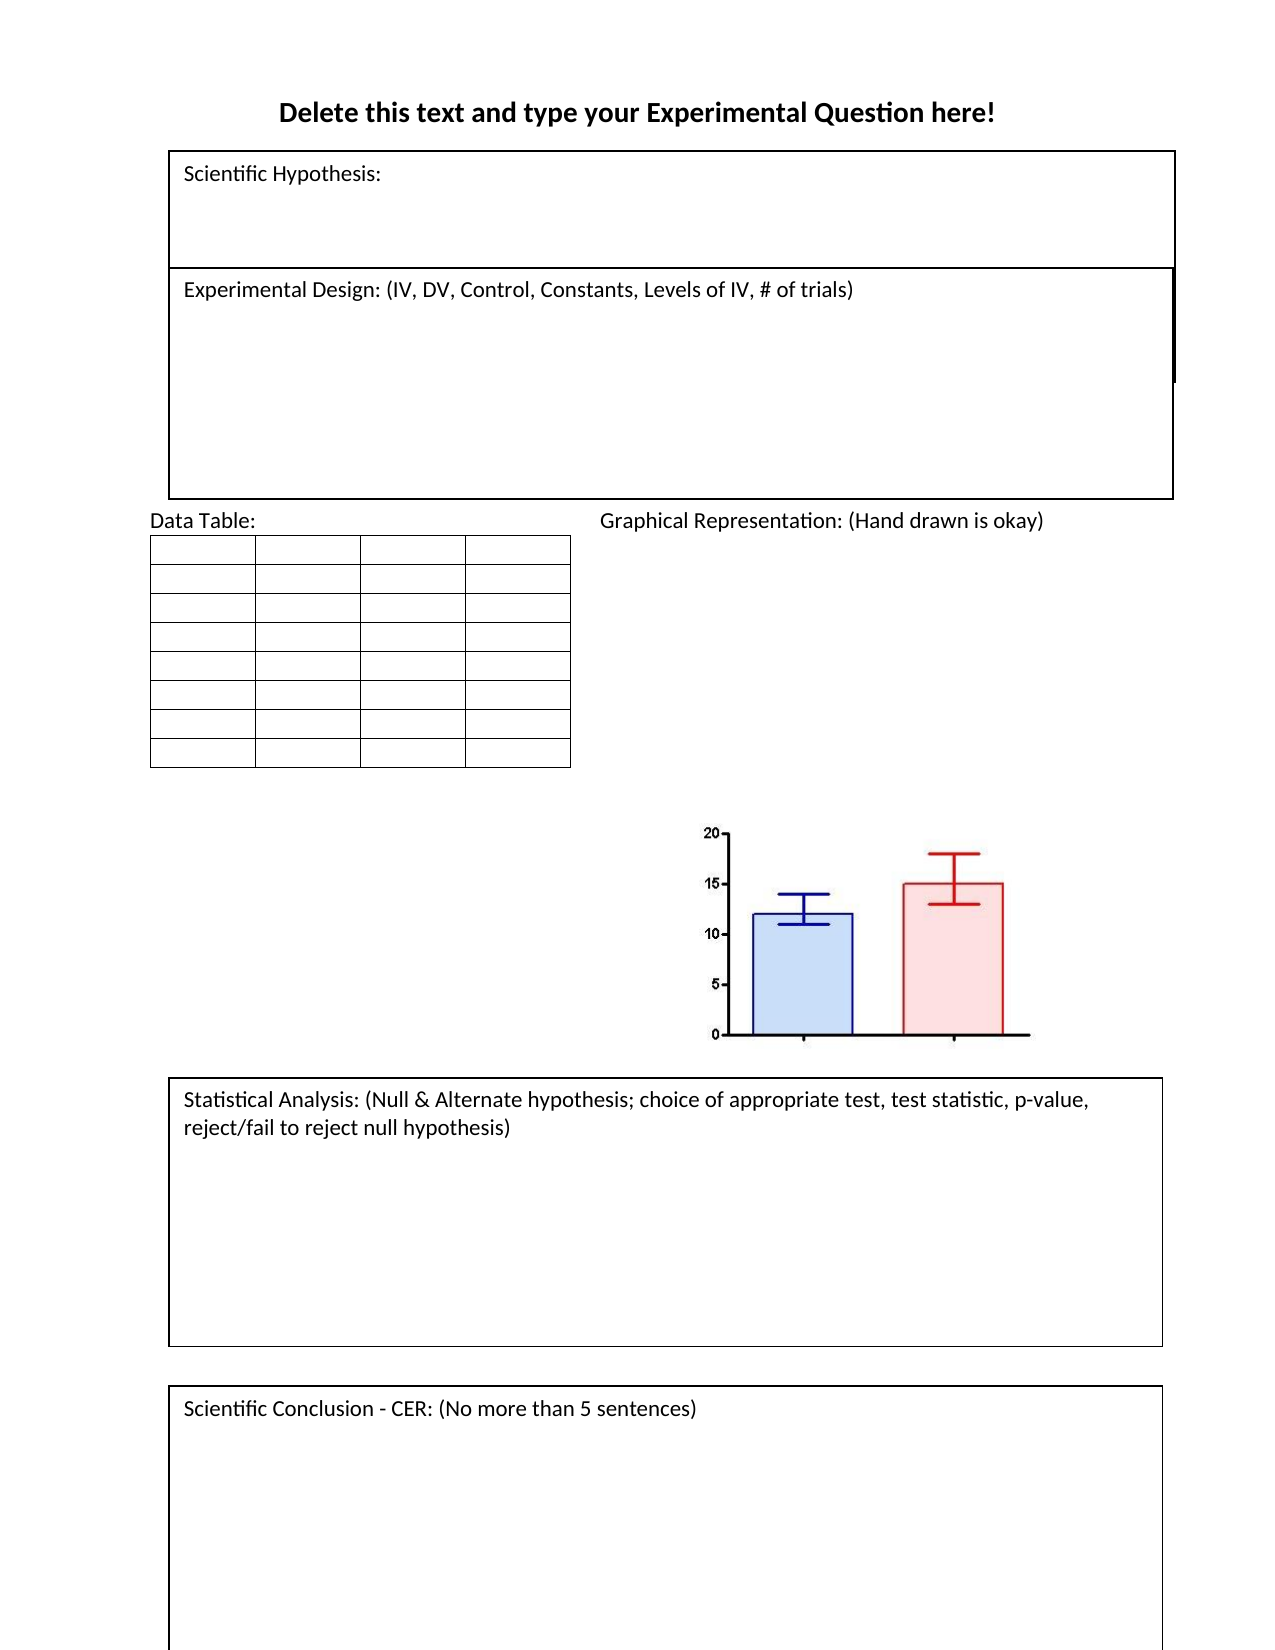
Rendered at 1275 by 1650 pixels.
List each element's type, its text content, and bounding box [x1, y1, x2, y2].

table_cell [151, 594, 255, 622]
text Delete this text and type your Experimental Question here! [150, 94, 1125, 129]
table_cell [466, 739, 570, 767]
table_cell [361, 739, 465, 767]
table_cell [466, 623, 570, 651]
table_header [256, 536, 360, 564]
table_cell [466, 710, 570, 738]
table_cell [151, 681, 255, 709]
table_cell [151, 710, 255, 738]
text Data Table: Graphical Representation: (Hand drawn is okay) [150, 157, 1125, 535]
table_header [466, 536, 570, 564]
table_cell [256, 594, 360, 622]
table_cell [466, 681, 570, 709]
table_cell [256, 739, 360, 767]
table_header [151, 536, 255, 564]
table_cell [361, 565, 465, 593]
picture [667, 791, 1079, 1077]
table_cell [361, 623, 465, 651]
table_cell [256, 710, 360, 738]
table_cell [361, 710, 465, 738]
table_cell [151, 565, 255, 593]
table_cell [256, 623, 360, 651]
table_cell [466, 565, 570, 593]
table_cell [466, 652, 570, 680]
table_cell [361, 594, 465, 622]
table_cell [466, 594, 570, 622]
table_cell [256, 681, 360, 709]
table_header [361, 536, 465, 564]
table_cell [361, 652, 465, 680]
table_cell [361, 681, 465, 709]
table_cell [256, 565, 360, 593]
table_cell [151, 623, 255, 651]
table_cell [151, 652, 255, 680]
table_cell [256, 652, 360, 680]
table_cell [151, 739, 255, 767]
